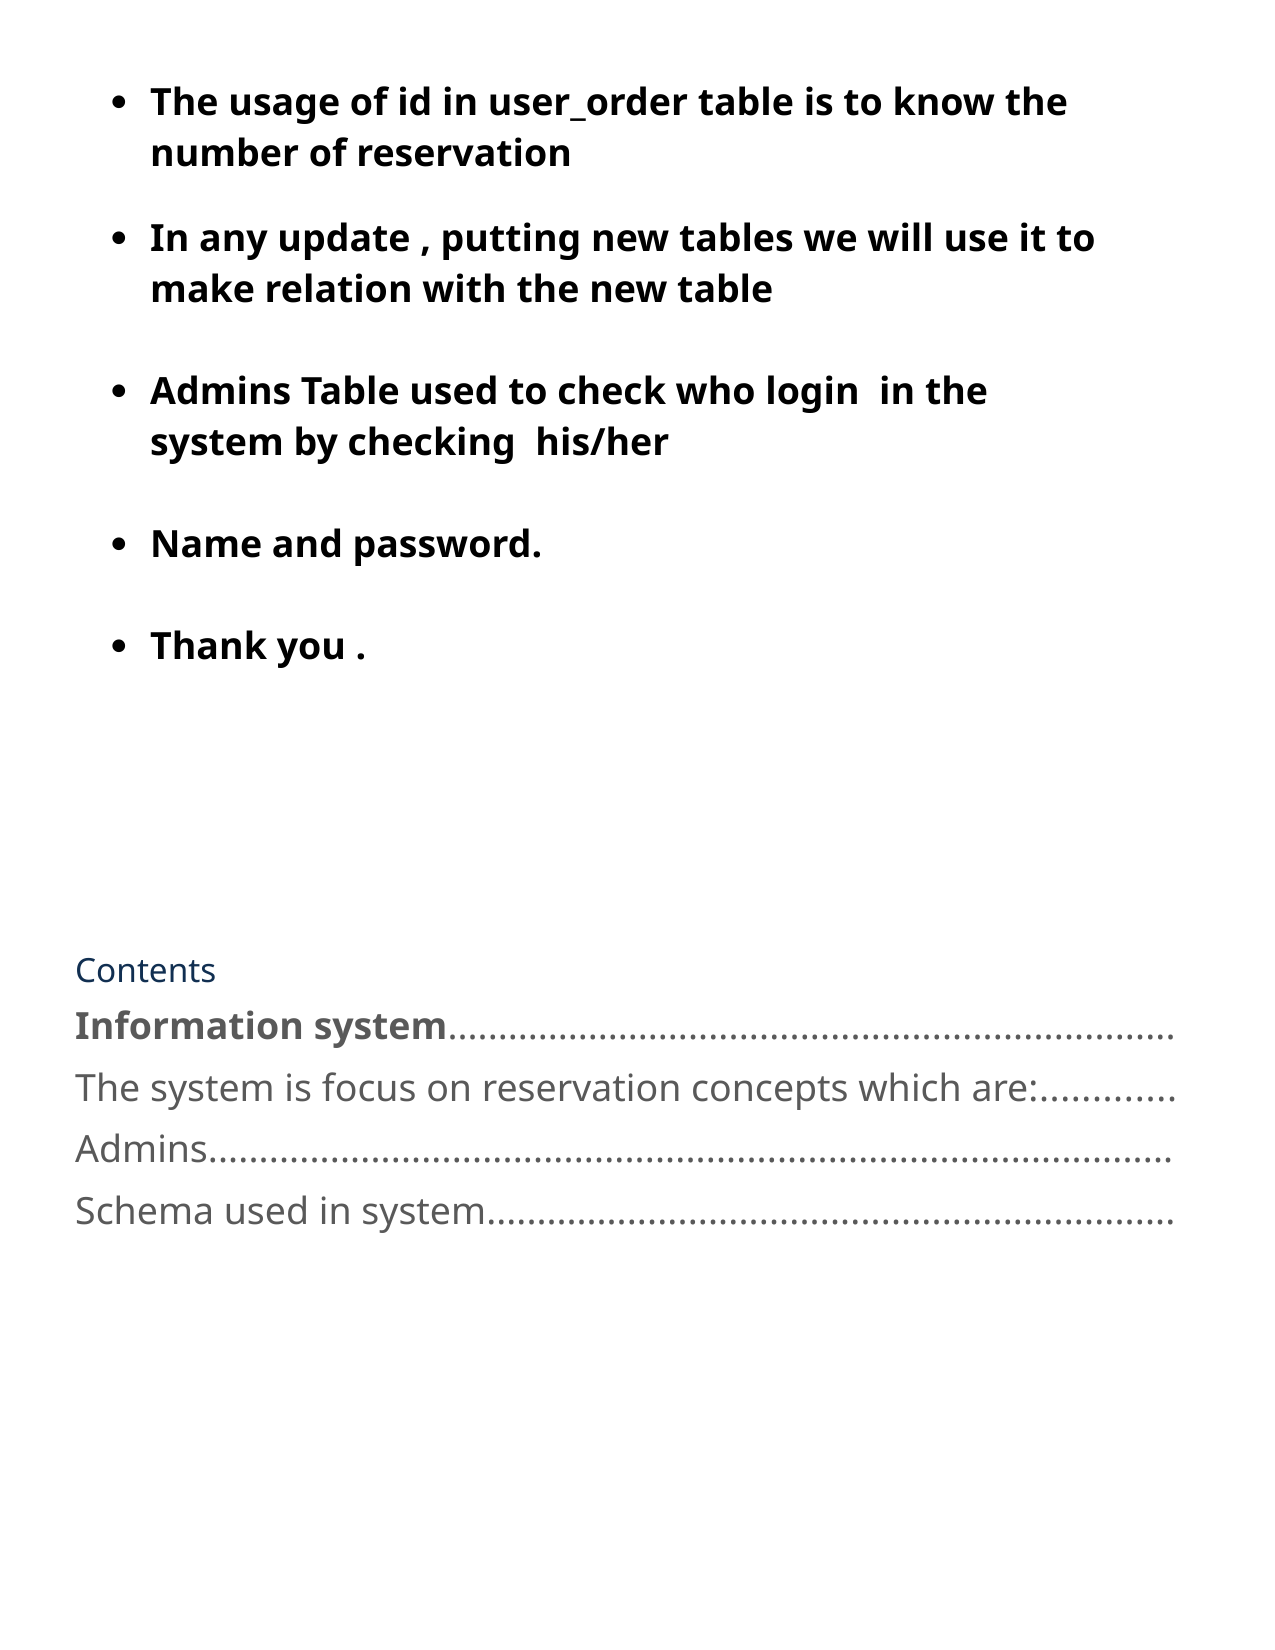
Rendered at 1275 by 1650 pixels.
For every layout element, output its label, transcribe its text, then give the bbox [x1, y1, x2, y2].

list Thank you . [112, 619, 1125, 671]
list Name and password. [112, 517, 1125, 568]
list Admins Table used to check who login in the system by checking his/her [112, 364, 1125, 466]
list The usage of id in user_order table is to know the number of reservation [112, 75, 1125, 177]
list In any update , putting new tables we will use it to make relation with the new table [112, 211, 1125, 313]
